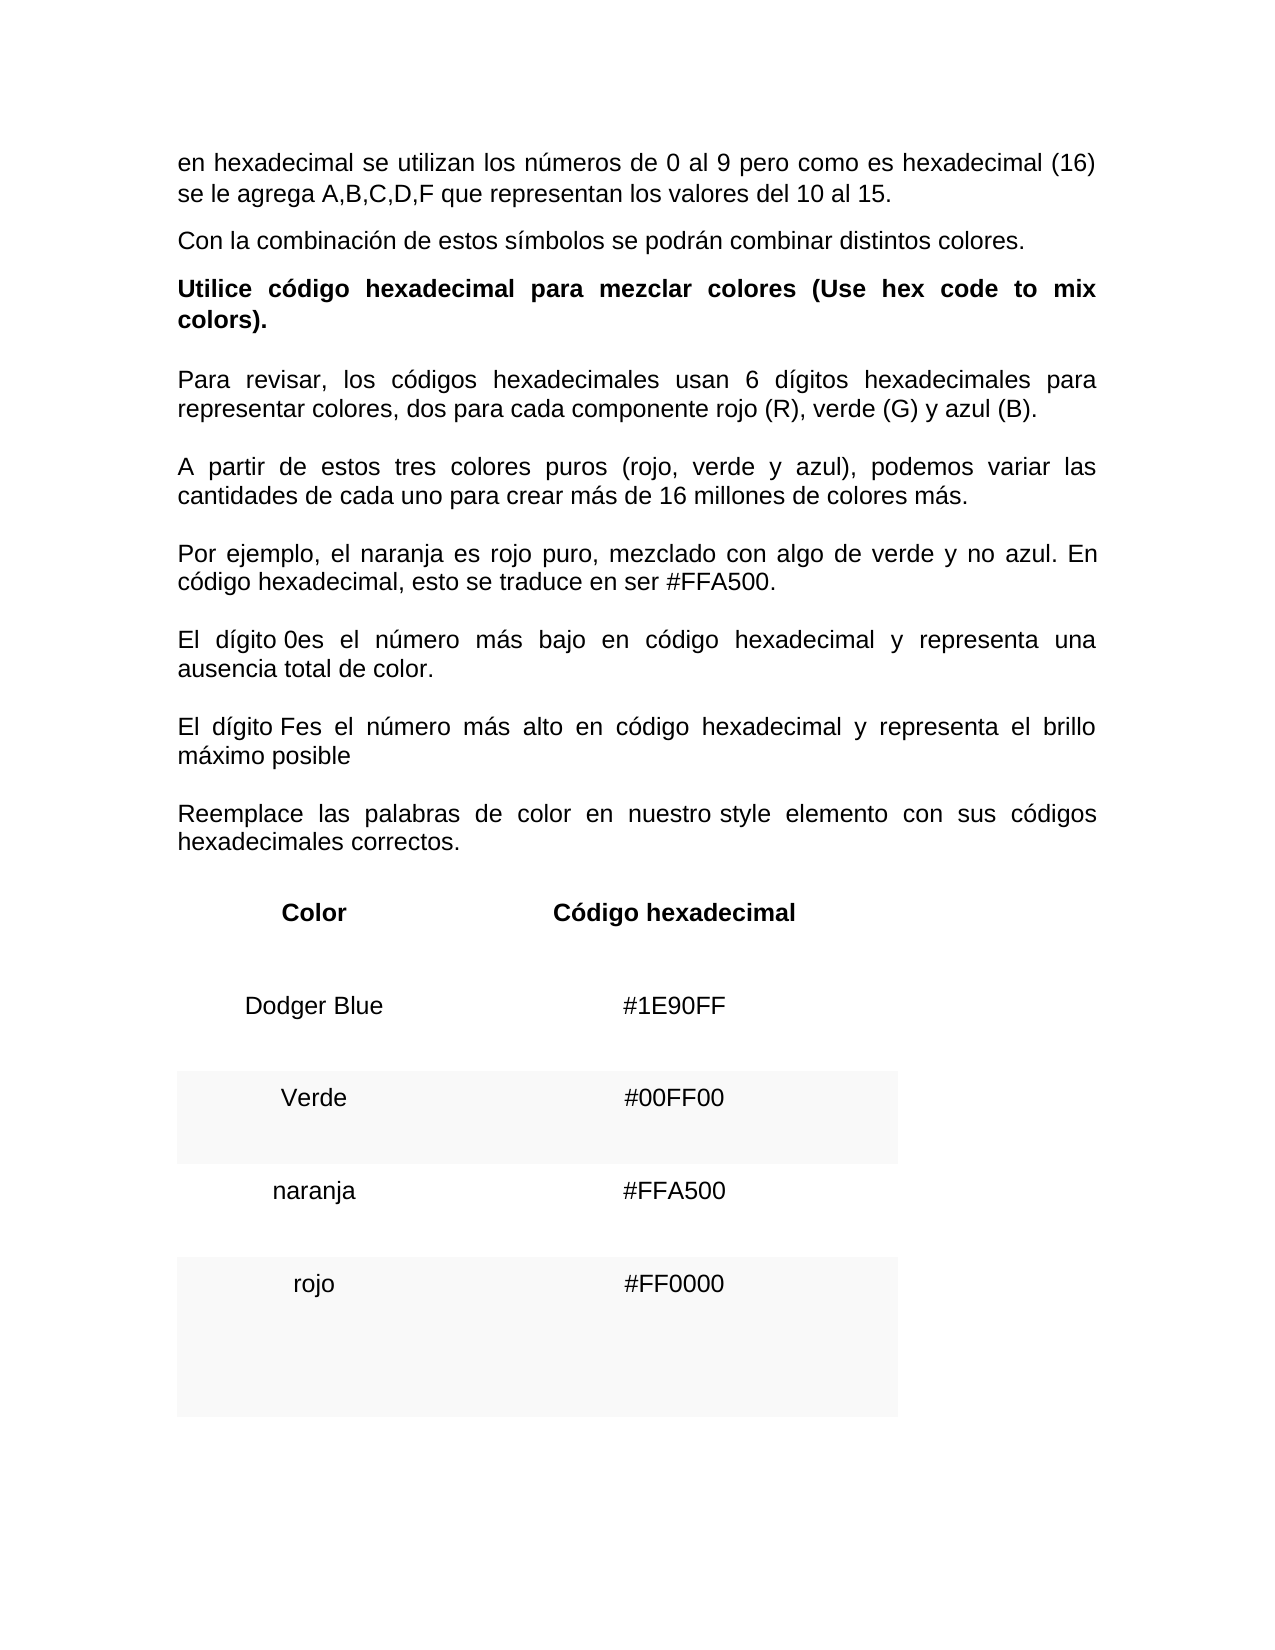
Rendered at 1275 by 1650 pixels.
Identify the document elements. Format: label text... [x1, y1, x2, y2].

table_cell naranja [177, 1164, 451, 1257]
text A partir de estos tres colores puros (rojo, verde y azul), podemos variar las cantidades de cada uno para crear más de 16 millones de colores más. [177, 452, 1098, 509]
table_cell #FF0000 [451, 1257, 898, 1417]
text El dígito 0es el número más bajo en código hexadecimal y representa una ausencia total de color. [177, 625, 1098, 683]
table_cell #FFA500 [451, 1164, 898, 1257]
table_header Código hexadecimal [451, 885, 898, 978]
table_cell Verde [177, 1071, 451, 1164]
text El dígito Fes el número más alto en código hexadecimal y representa el brillo máximo posible [177, 712, 1098, 769]
text Por ejemplo, el naranja es rojo puro, mezclado con algo de verde y no azul. En código hexadecimal, esto se traduce en ser #FFA500. [177, 539, 1098, 596]
text Con la combinación de estos símbolos se podrán combinar distintos colores. [177, 226, 1098, 255]
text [177, 148, 1098, 207]
table_cell rojo [177, 1257, 451, 1417]
table_cell #1E90FF [451, 978, 898, 1071]
subtitle Utilice código hexadecimal para mezclar colores (Use hex code to mix colors). [177, 274, 1098, 334]
table_cell Dodger Blue [177, 978, 451, 1071]
table_cell #00FF00 [451, 1071, 898, 1164]
text Reemplace las palabras de color en nuestro style elemento con sus códigos hexadecimales correctos. [177, 799, 1098, 856]
table_header Color [177, 885, 451, 978]
text Para revisar, los códigos hexadecimales usan 6 dígitos hexadecimales para representar colores, dos para cada componente rojo (R), verde (G) y azul (B). [177, 365, 1098, 423]
